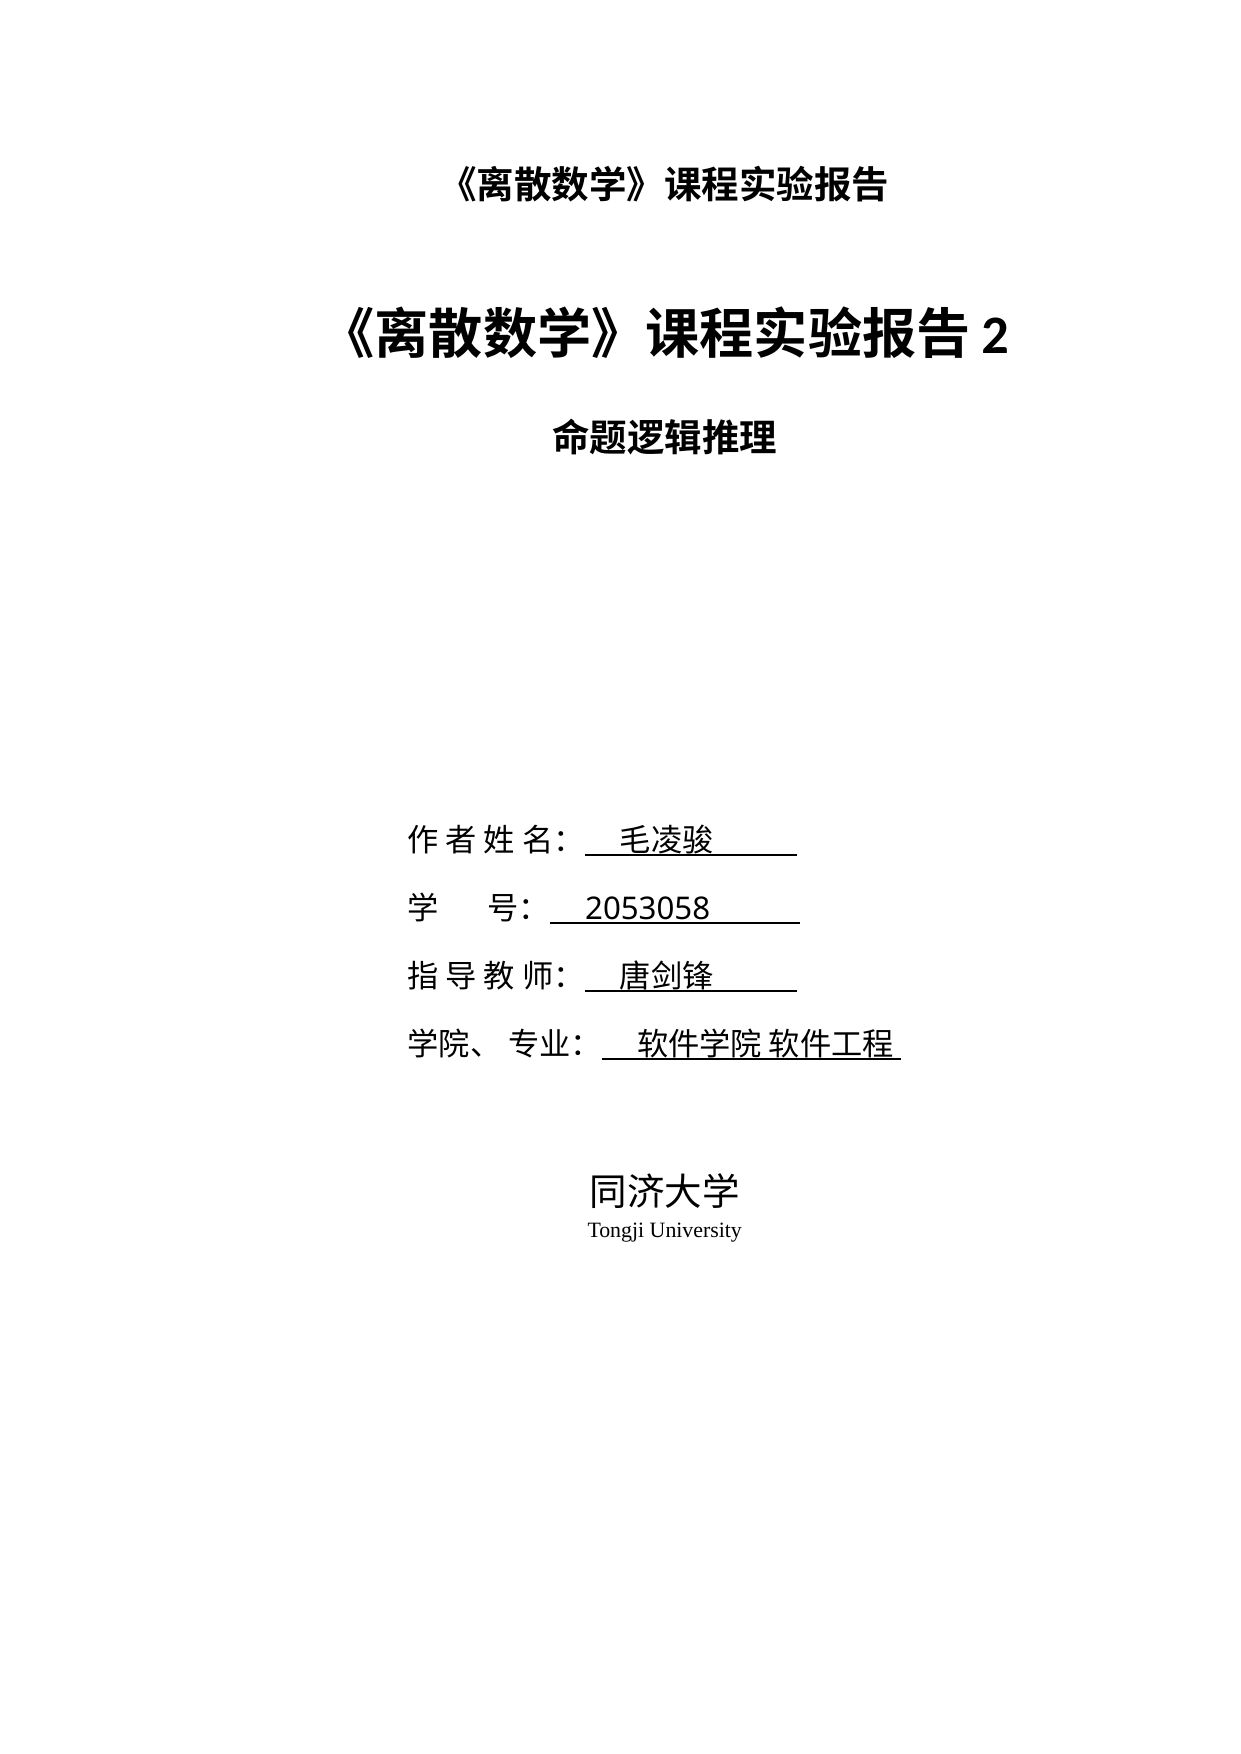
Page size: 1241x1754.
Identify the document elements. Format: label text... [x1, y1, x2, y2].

text 《离散数学》课程实验报告 [200, 155, 1128, 209]
subtitle 《离散数学》课程实验报告2 [201, 290, 1128, 369]
text 学院、 专业： 软件学院 软件工程 [201, 1019, 1128, 1064]
text 学 号： 2053058 [201, 883, 1128, 928]
text 指 导 教 师： 唐剑锋 [201, 951, 1128, 996]
text 同济大学 [201, 1162, 1128, 1217]
text 作 者 姓 名： 毛凌骏 [201, 815, 1128, 860]
text 命题逻辑推理 [201, 408, 1128, 462]
text Tongji University [201, 1217, 1128, 1242]
